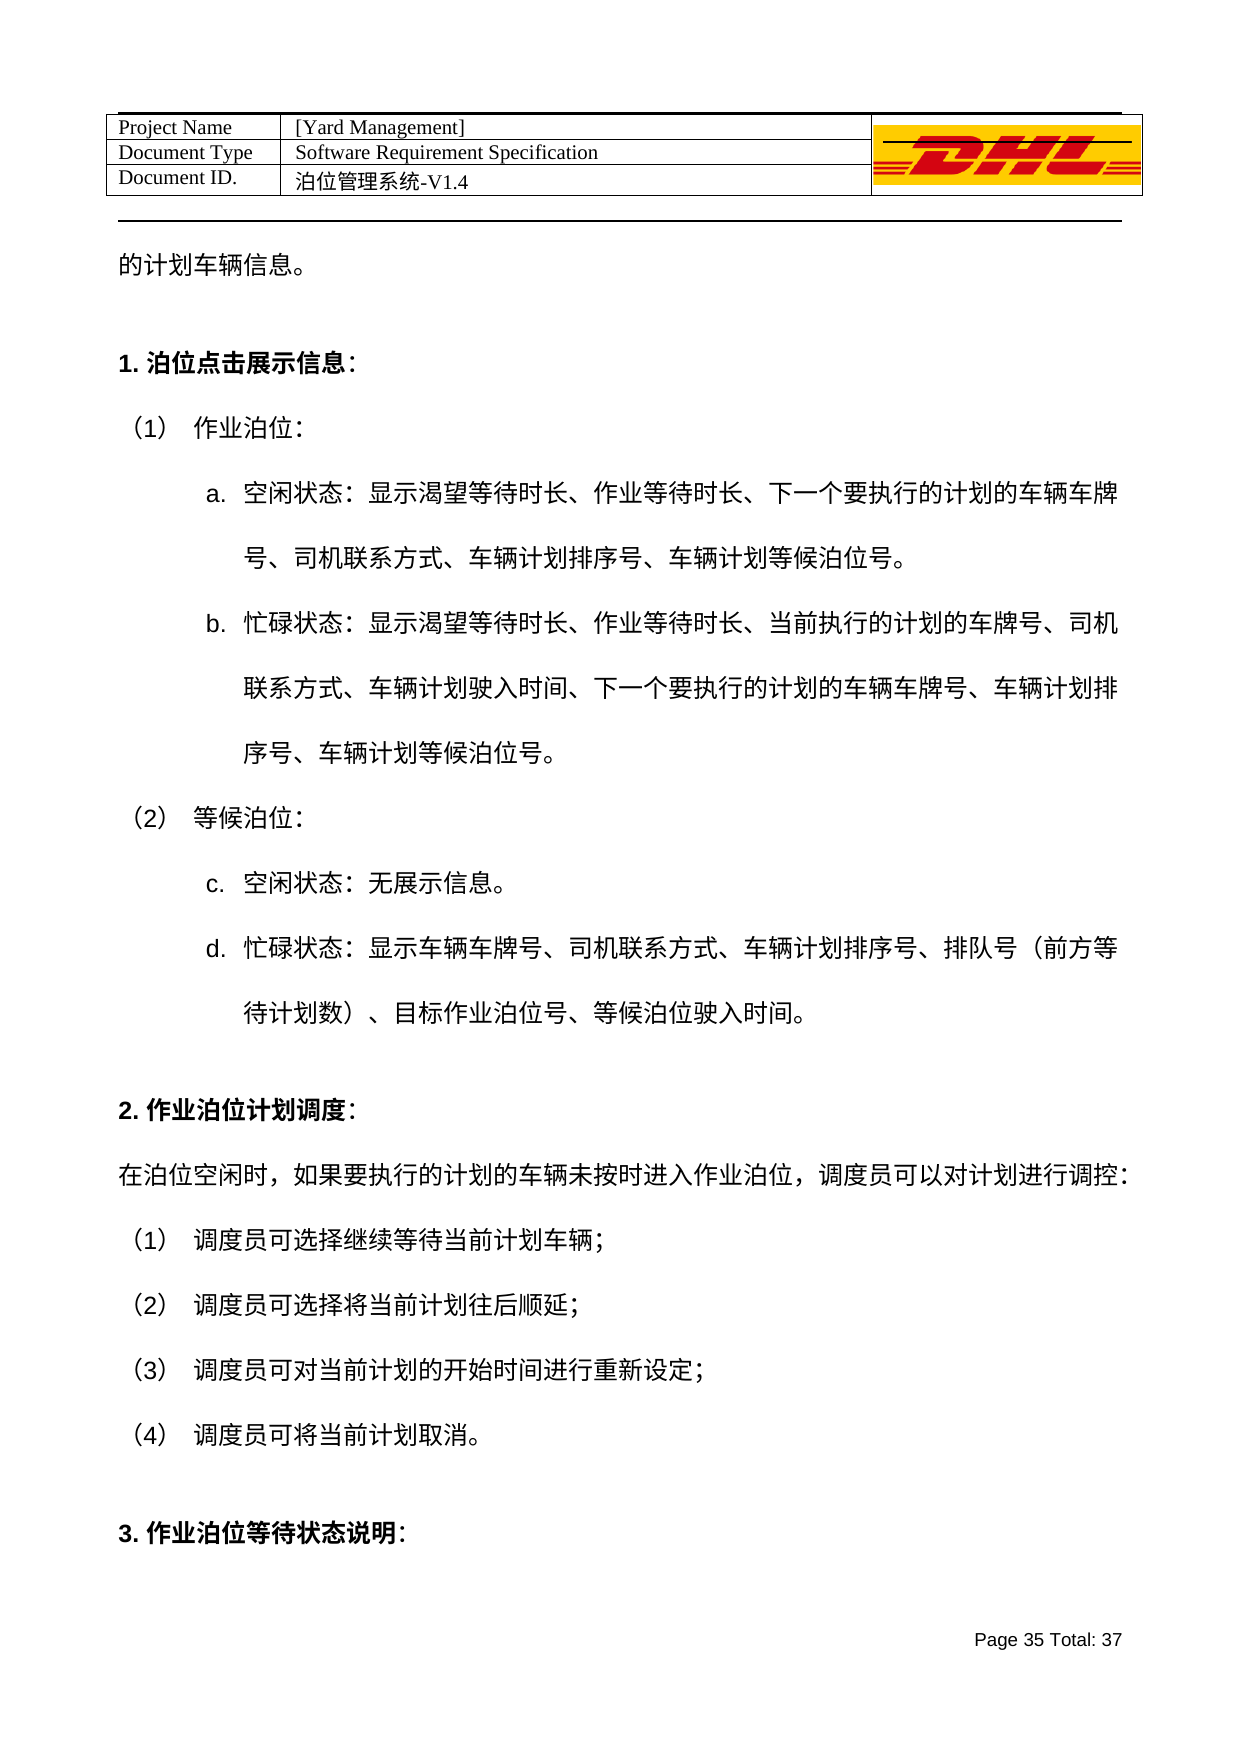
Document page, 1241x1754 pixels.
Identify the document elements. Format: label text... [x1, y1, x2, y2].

list 调度员可对当前计划的开始时间进行重新设定； [118, 1336, 1122, 1401]
text 1. 泊位点击展示信息： [118, 329, 1122, 394]
list 空闲状态：无展示信息。 [206, 849, 1122, 914]
text 3. 作业泊位等待状态说明： [118, 1499, 1122, 1564]
list 等候泊位： [118, 784, 1122, 849]
picture [873, 125, 1141, 185]
list 作业泊位： [118, 394, 1122, 459]
text 在泊位空闲时，如果要执行的计划的车辆未按时进入作业泊位，调度员可以对计划进行调控： [118, 1141, 1122, 1206]
list 调度员可将当前计划取消。 [118, 1401, 1122, 1466]
list 忙碌状态：显示车辆车牌号、司机联系方式、车辆计划排序号、排队号（前方等待计划数）、目标作业泊位号、等候泊位驶入时间。 [206, 914, 1122, 1044]
list 调度员可选择将当前计划往后顺延； [118, 1271, 1122, 1336]
list 忙碌状态：显示渴望等待时长、作业等待时长、当前执行的计划的车牌号、司机联系方式、车辆计划驶入时间、下一个要执行的计划的车辆车牌号、车辆计划排序号、车辆计划等候泊位号。 [206, 589, 1122, 784]
list 调度员可选择继续等待当前计划车辆； [118, 1206, 1122, 1271]
text 调度员需要对作业泊位的计划执行进行监控，在该界面，将会实时的展示各作业泊位和等候泊位的工作状态（绿色空闲或红色忙碌），并且通过点击不同类型的泊位，展示该泊位当前的计划车辆信息。 [118, 231, 1122, 296]
list 空闲状态：显示渴望等待时长、作业等待时长、下一个要执行的计划的车辆车牌号、司机联系方式、车辆计划排序号、车辆计划等候泊位号。 [206, 459, 1122, 589]
text 2. 作业泊位计划调度： [118, 1076, 1122, 1141]
